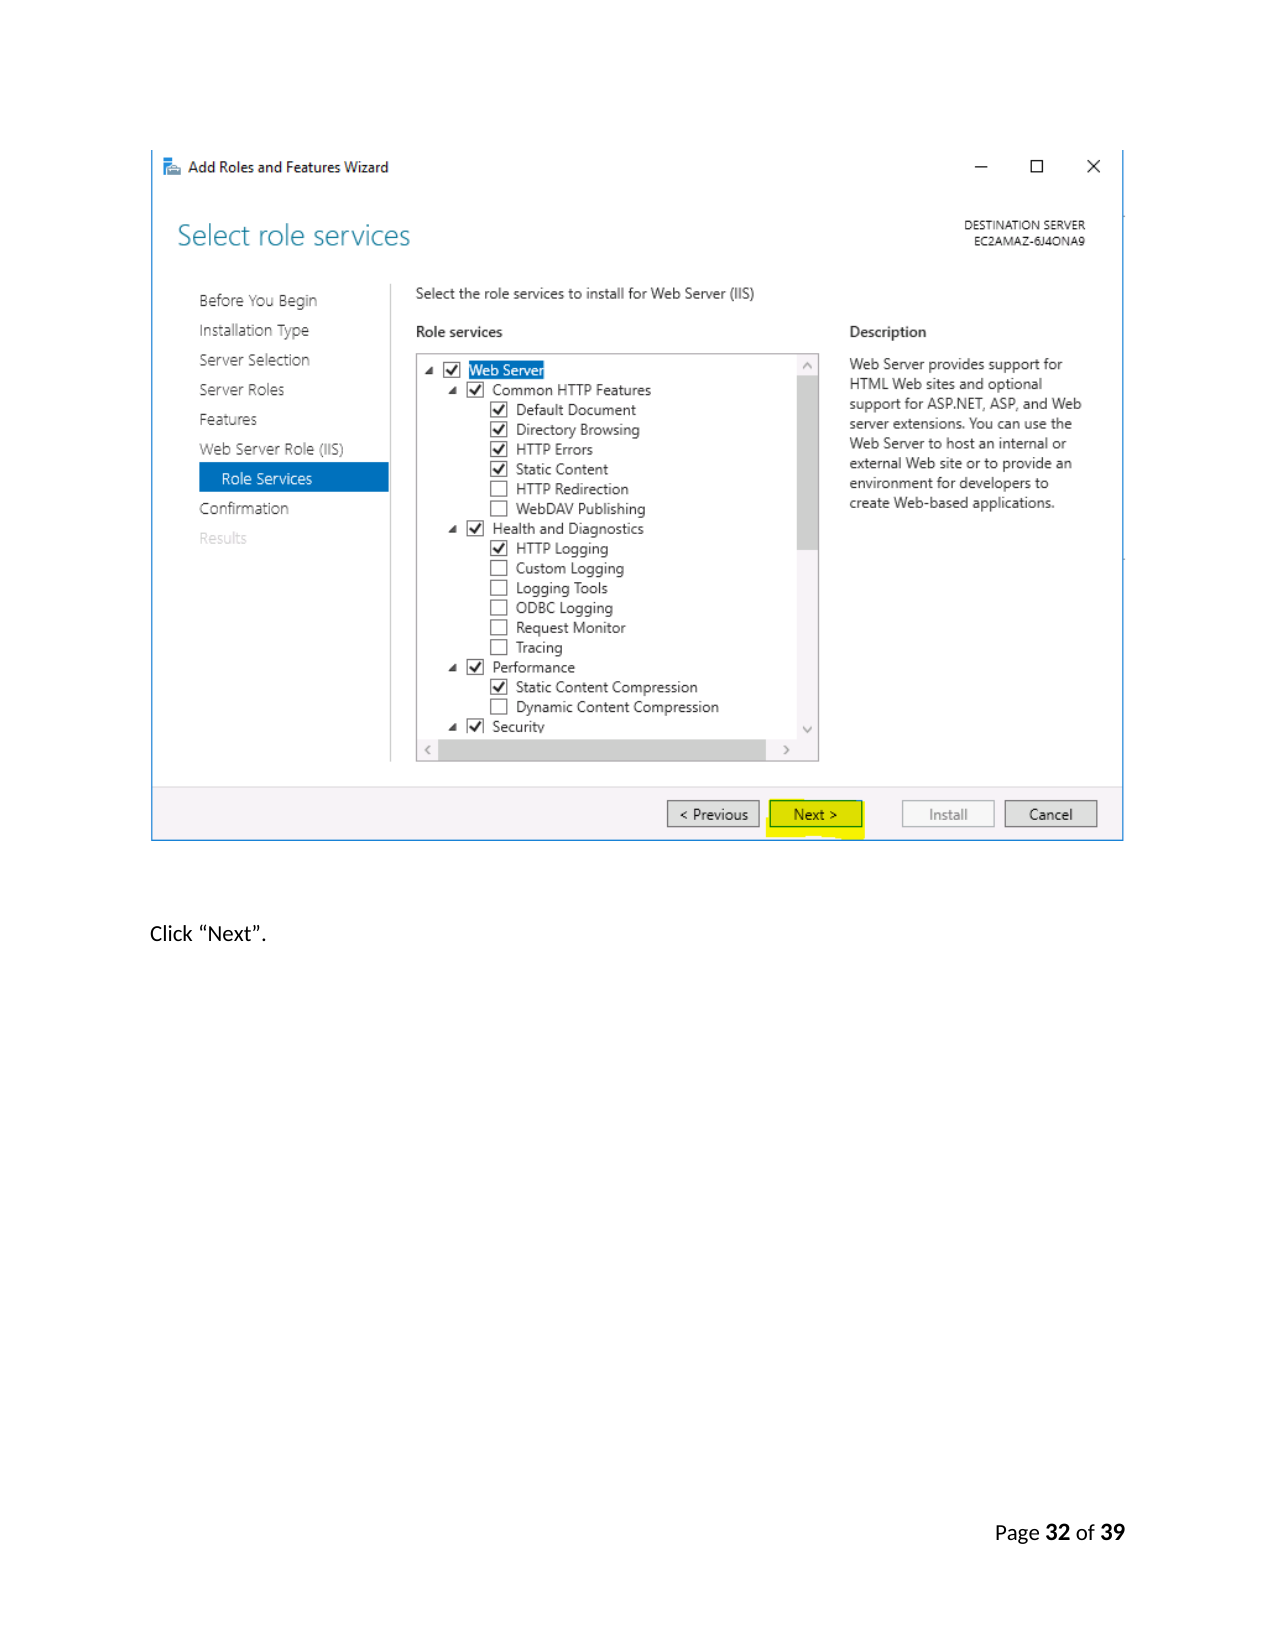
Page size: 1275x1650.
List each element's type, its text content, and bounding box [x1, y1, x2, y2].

text Click “Next”. [150, 919, 1125, 947]
picture [150, 150, 1125, 841]
